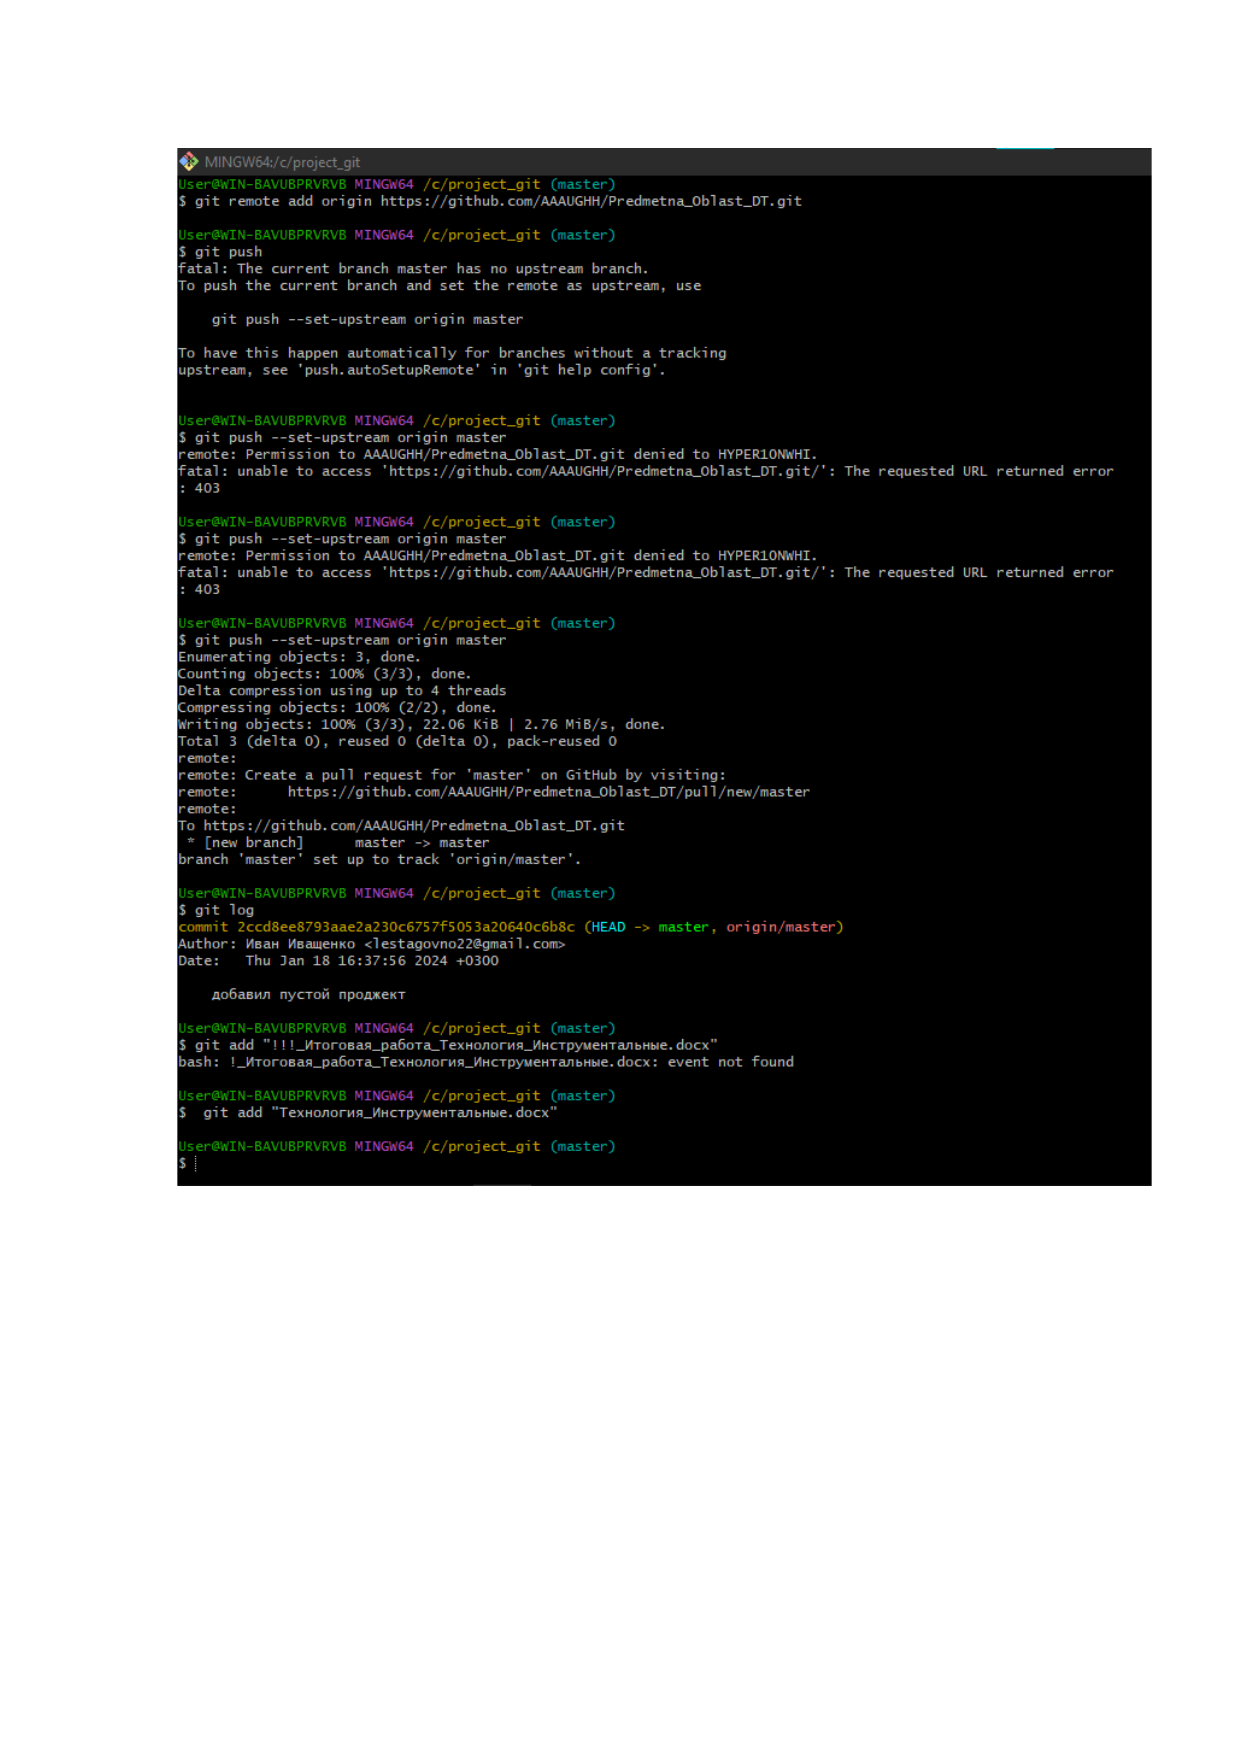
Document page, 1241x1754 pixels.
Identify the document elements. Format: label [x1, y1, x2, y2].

picture [177, 148, 1152, 1186]
